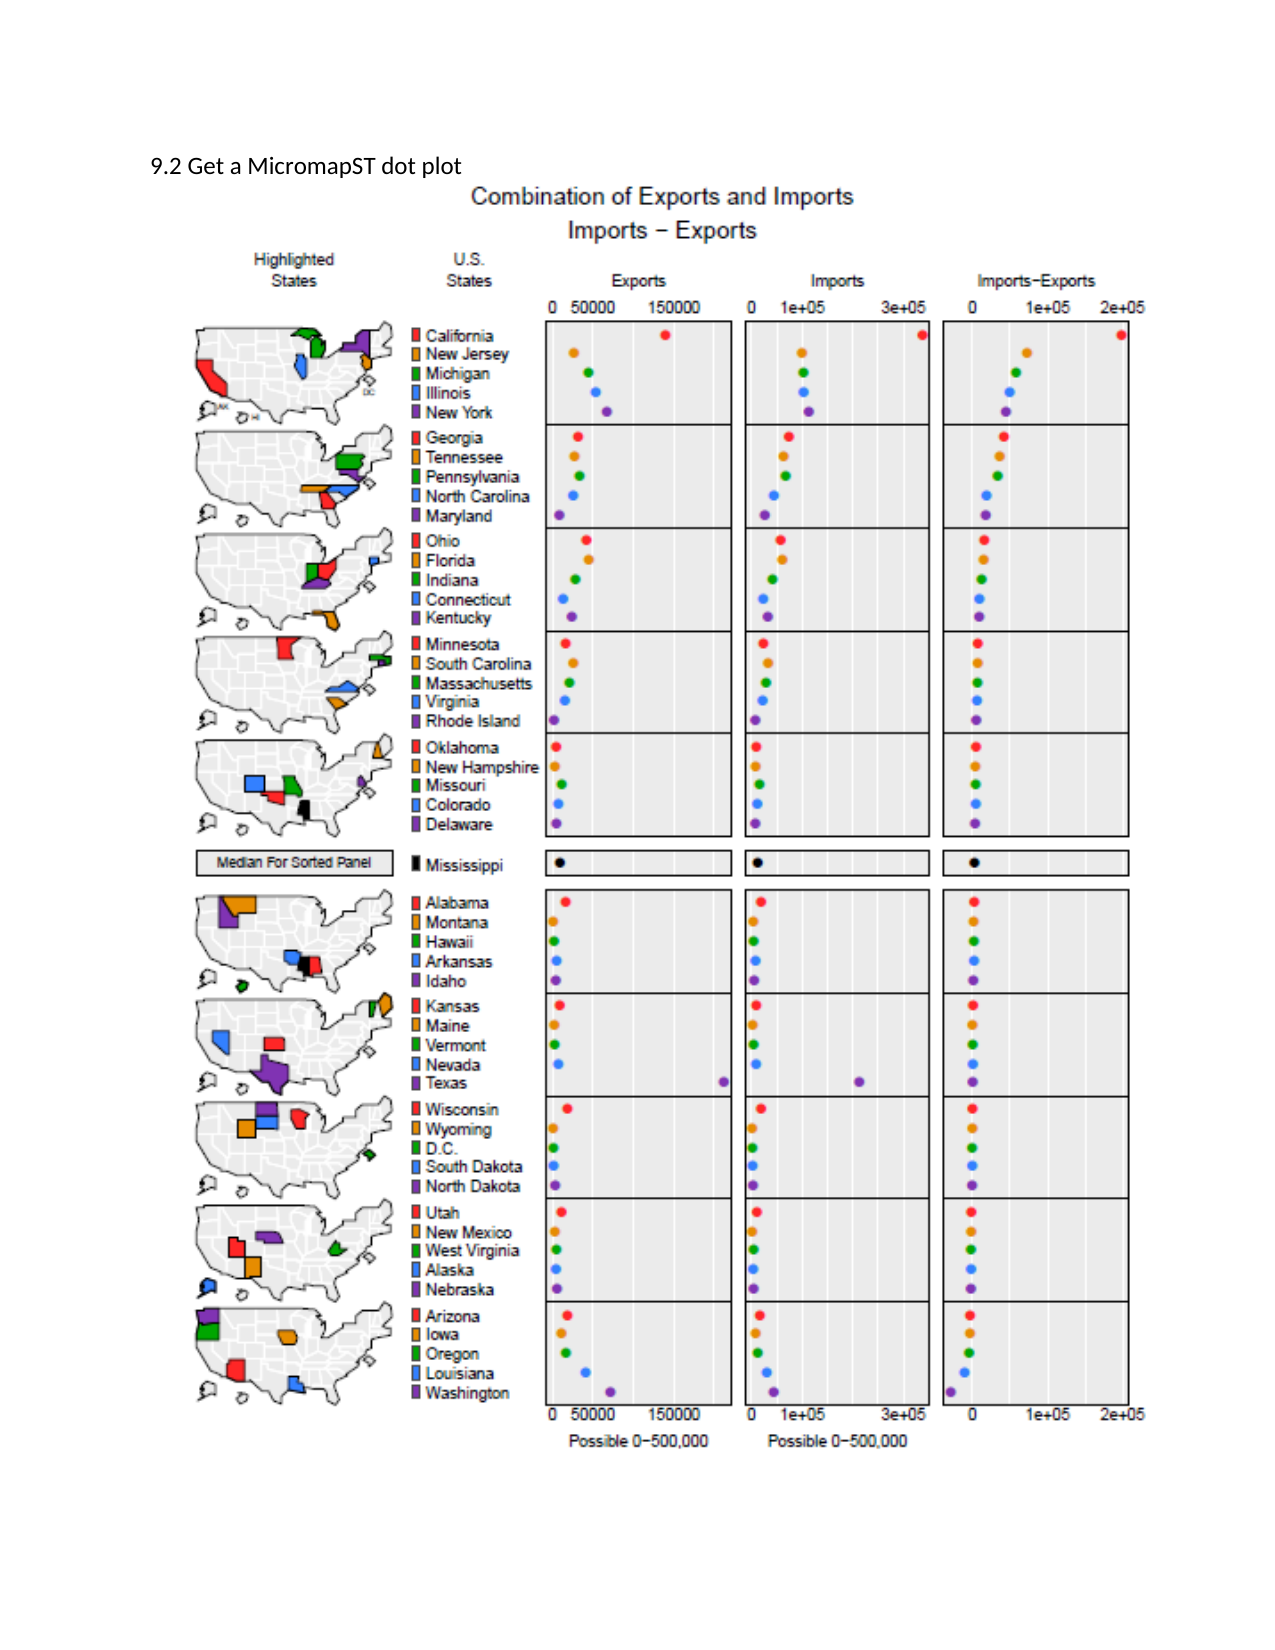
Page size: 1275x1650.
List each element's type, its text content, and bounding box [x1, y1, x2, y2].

picture [150, 180, 1162, 1458]
list Get a MicromapST dot plot [150, 150, 1125, 180]
